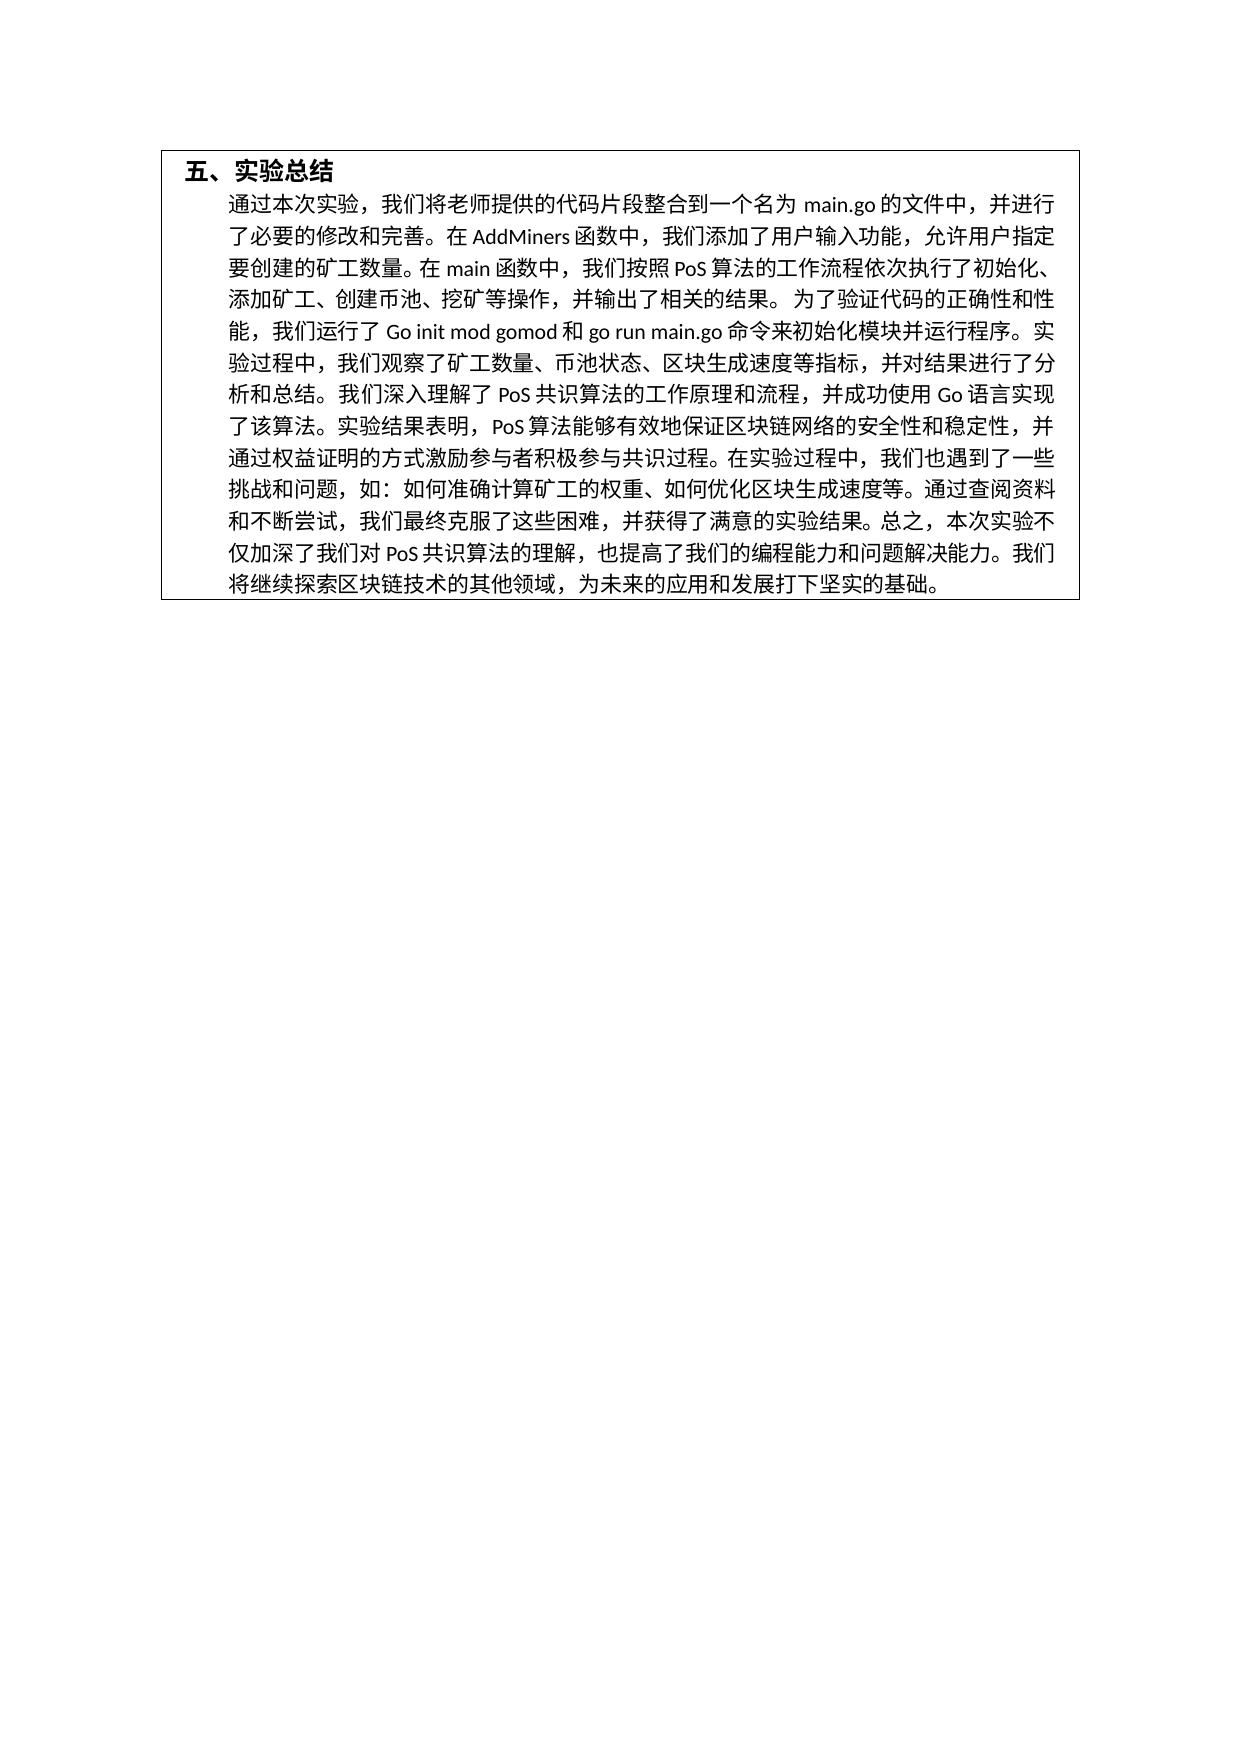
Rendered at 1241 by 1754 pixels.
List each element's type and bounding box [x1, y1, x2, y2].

table_cell [162, 151, 1079, 631]
